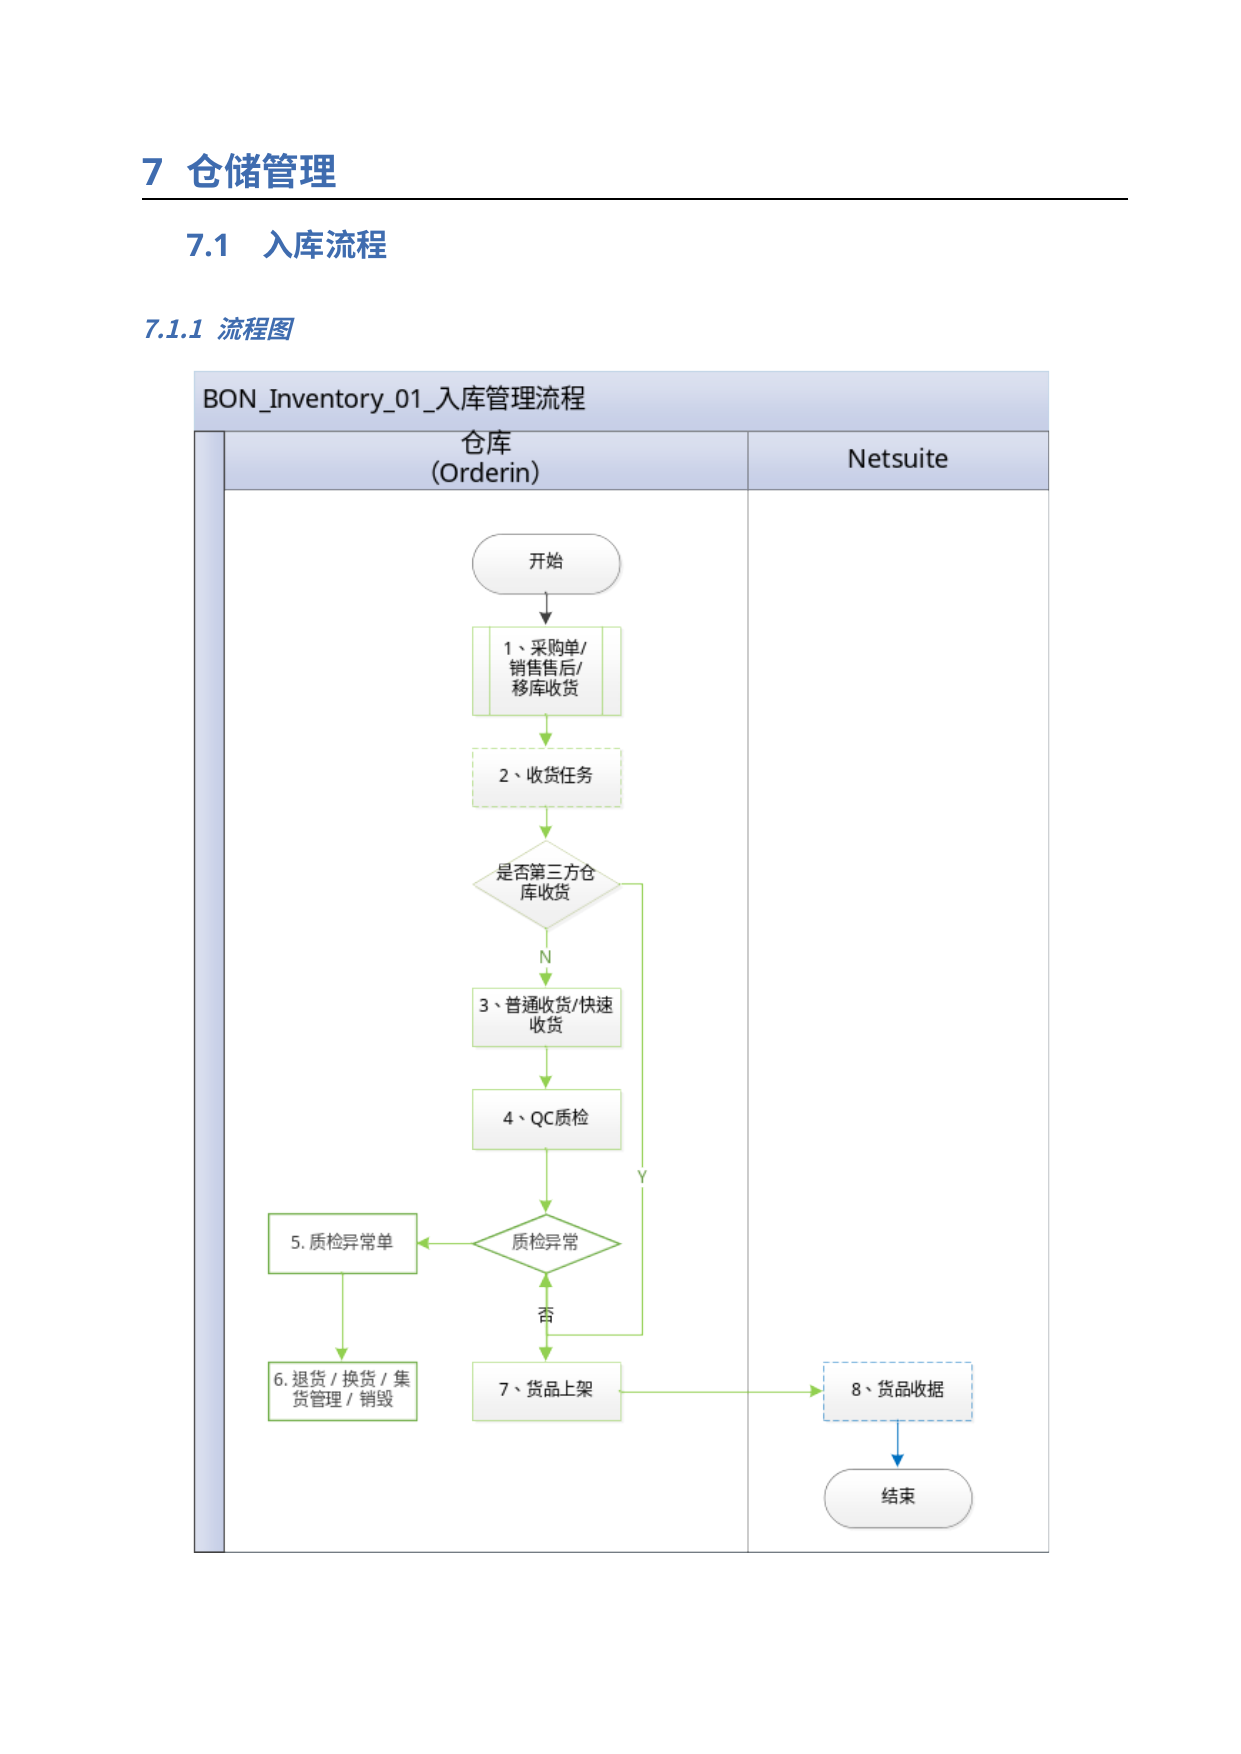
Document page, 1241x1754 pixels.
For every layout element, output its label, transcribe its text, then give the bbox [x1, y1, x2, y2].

subtitle 仓储管理 [142, 145, 1128, 198]
subtitle 流程图 [142, 309, 1128, 346]
subtitle 入库流程 [186, 220, 1128, 266]
